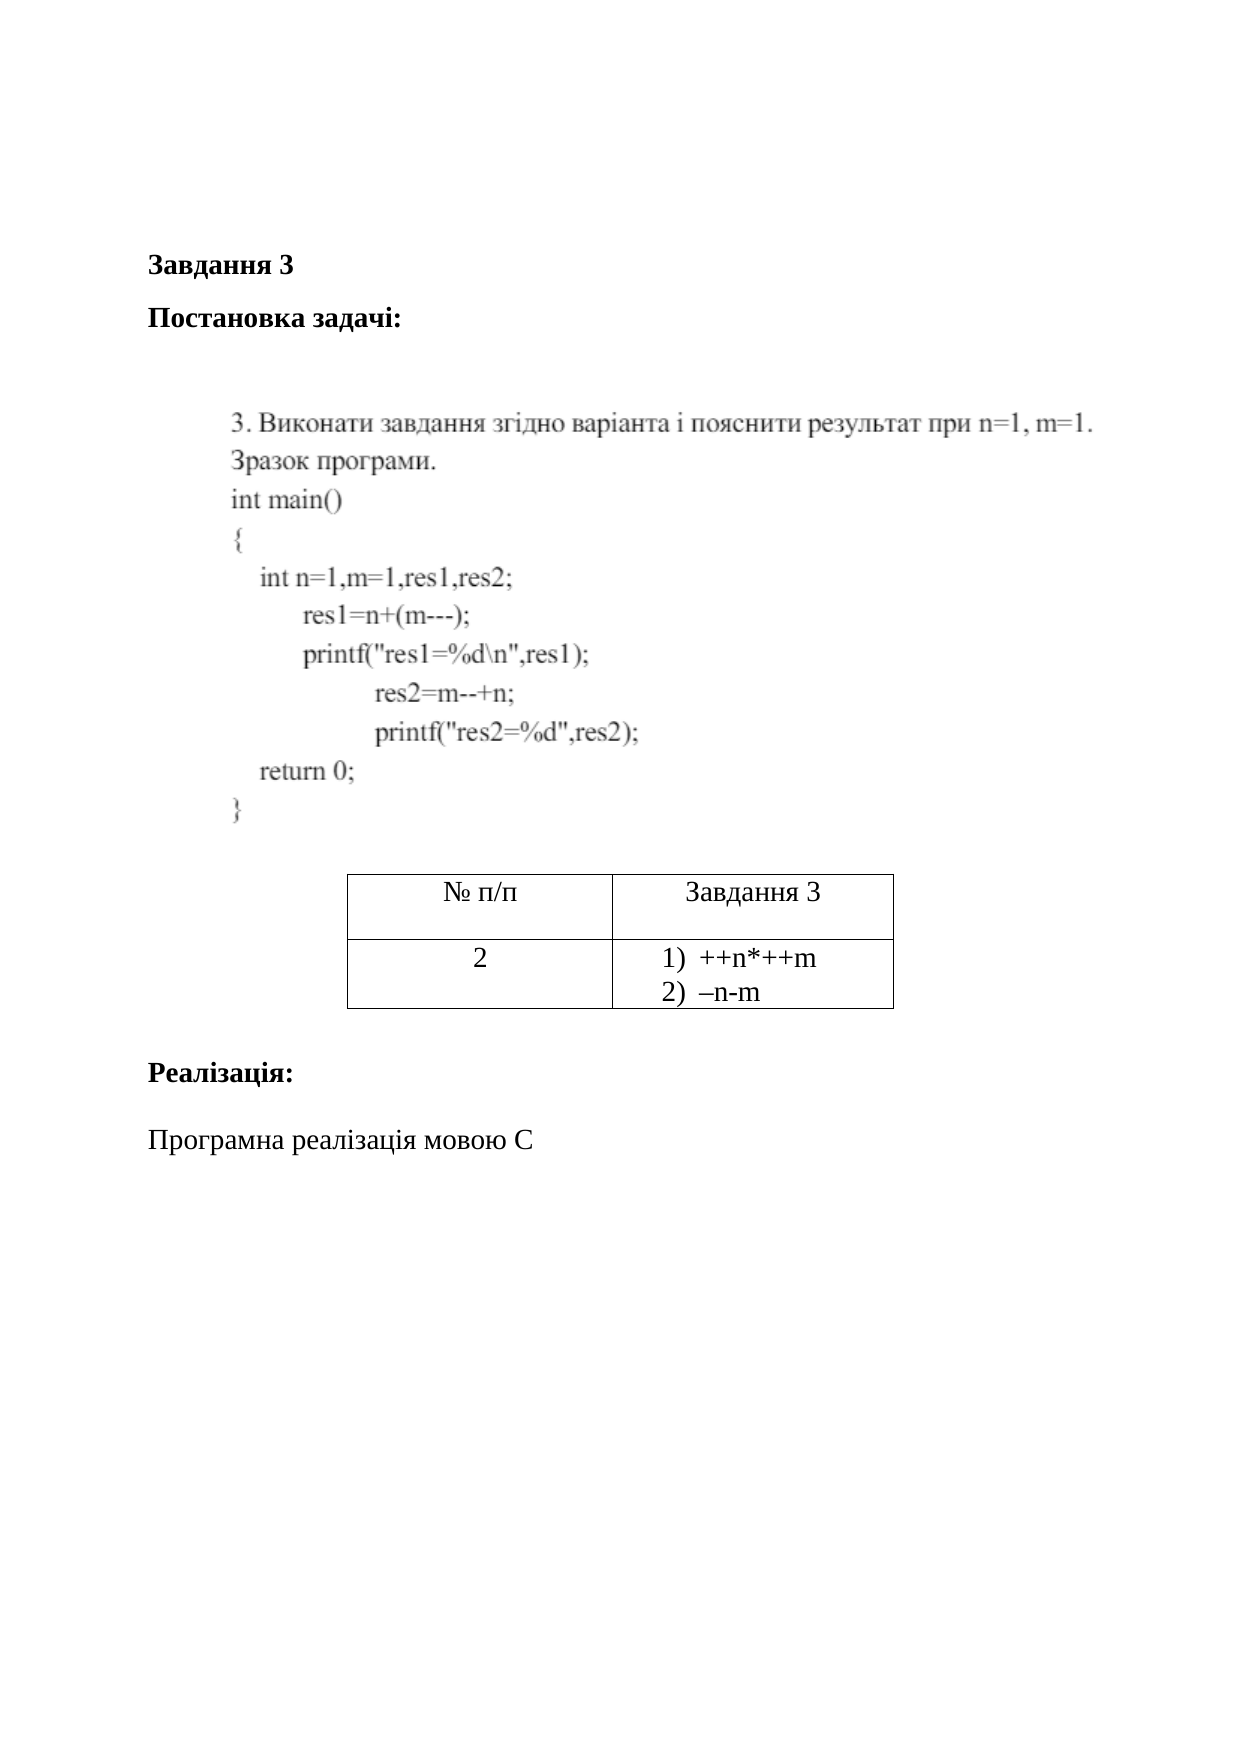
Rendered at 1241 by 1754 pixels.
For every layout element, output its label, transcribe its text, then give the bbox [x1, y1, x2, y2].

picture [147, 366, 1152, 855]
text Реалізація: [148, 1055, 1152, 1089]
table_cell ++n*++m –n-m [613, 940, 893, 1007]
table_header Завдання 3 [613, 875, 893, 939]
text Програмна реалізація мовою С [148, 1122, 1152, 1156]
table_cell 2 [348, 940, 612, 1007]
text Постановка задачі: [148, 300, 1152, 333]
table_header № п/п [348, 875, 612, 939]
text Завдання 3 [148, 247, 1152, 281]
